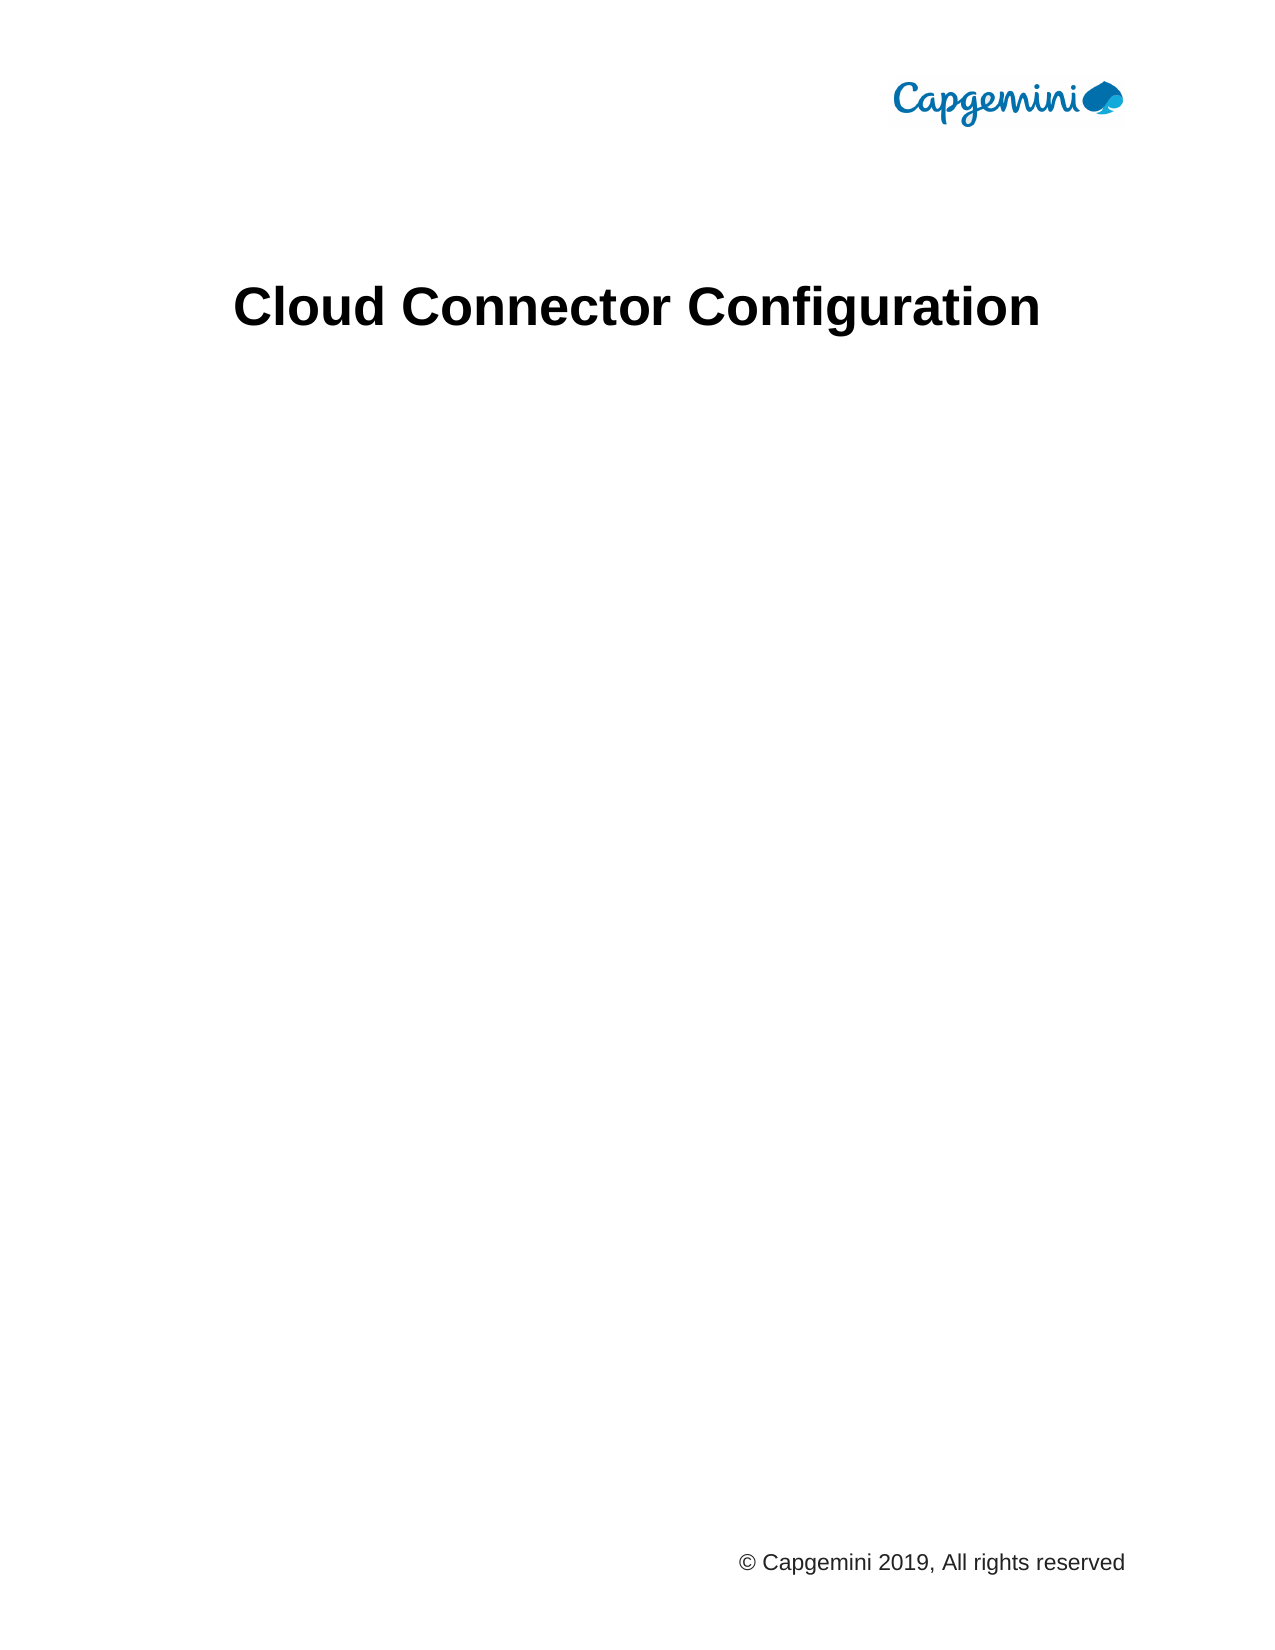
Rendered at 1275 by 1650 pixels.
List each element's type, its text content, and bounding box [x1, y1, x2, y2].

picture [889, 75, 1125, 129]
text Cloud Connector Configuration [150, 274, 1125, 337]
